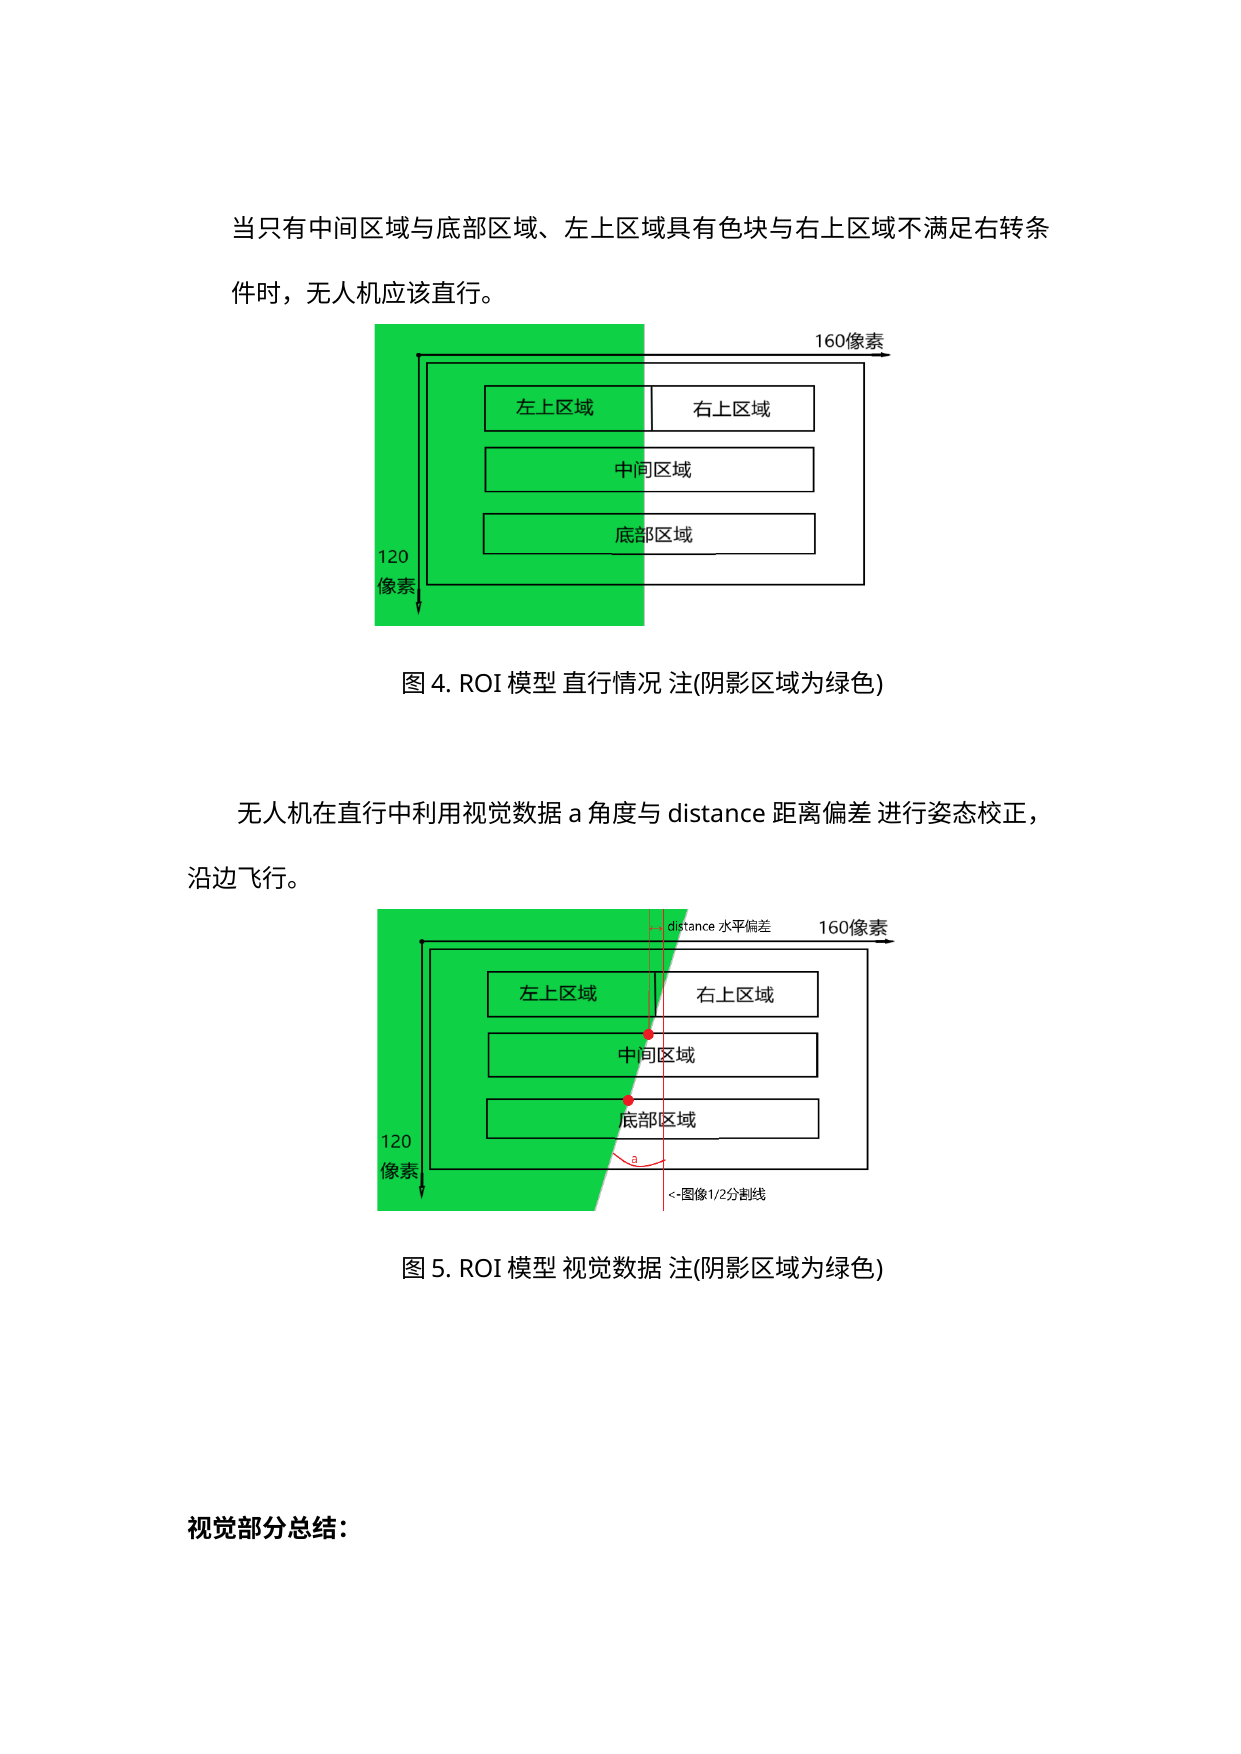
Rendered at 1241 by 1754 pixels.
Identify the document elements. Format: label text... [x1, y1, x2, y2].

text 无人机在直行中利用视觉数据 a角度与distance 距离偏差 进行姿态校正，沿边飞行。 [187, 779, 1053, 909]
picture [374, 324, 910, 626]
text 视觉部分总结： [187, 1494, 1053, 1559]
text 图5. ROI模型 视觉数据 注(阴影区域为绿色) [231, 1234, 1053, 1299]
text 当只有中间区域与底部区域、左上区域具有色块与右上区域不满足右转条件时，无人机应该直行。 [231, 194, 1053, 324]
text 图4. ROI模型 直行情况 注(阴影区域为绿色) [231, 649, 1053, 714]
picture [377, 909, 913, 1211]
